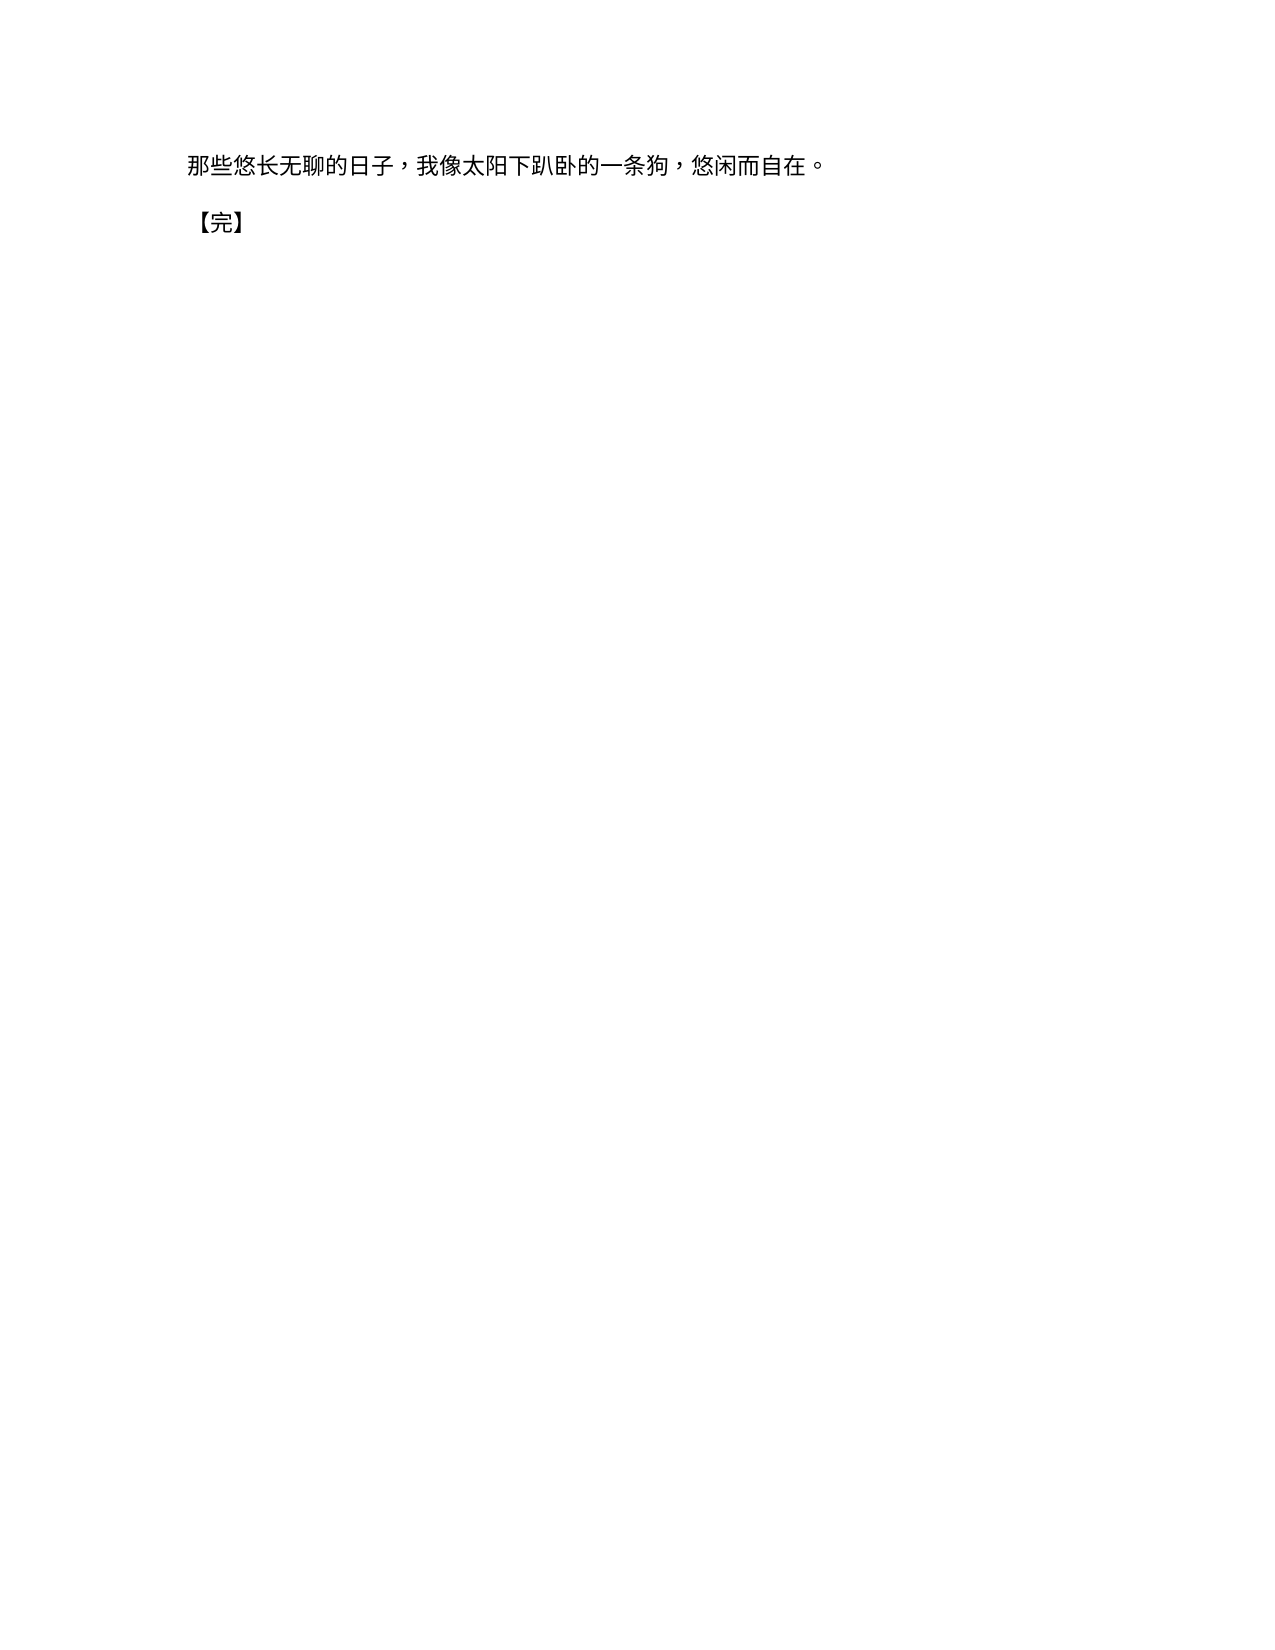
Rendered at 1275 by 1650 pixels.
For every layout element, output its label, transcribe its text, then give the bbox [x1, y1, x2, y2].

text 【完】 [187, 207, 1087, 238]
text 那些悠长无聊的日子，我像太阳下趴卧的一条狗，悠闲而自在。 [187, 150, 1087, 181]
